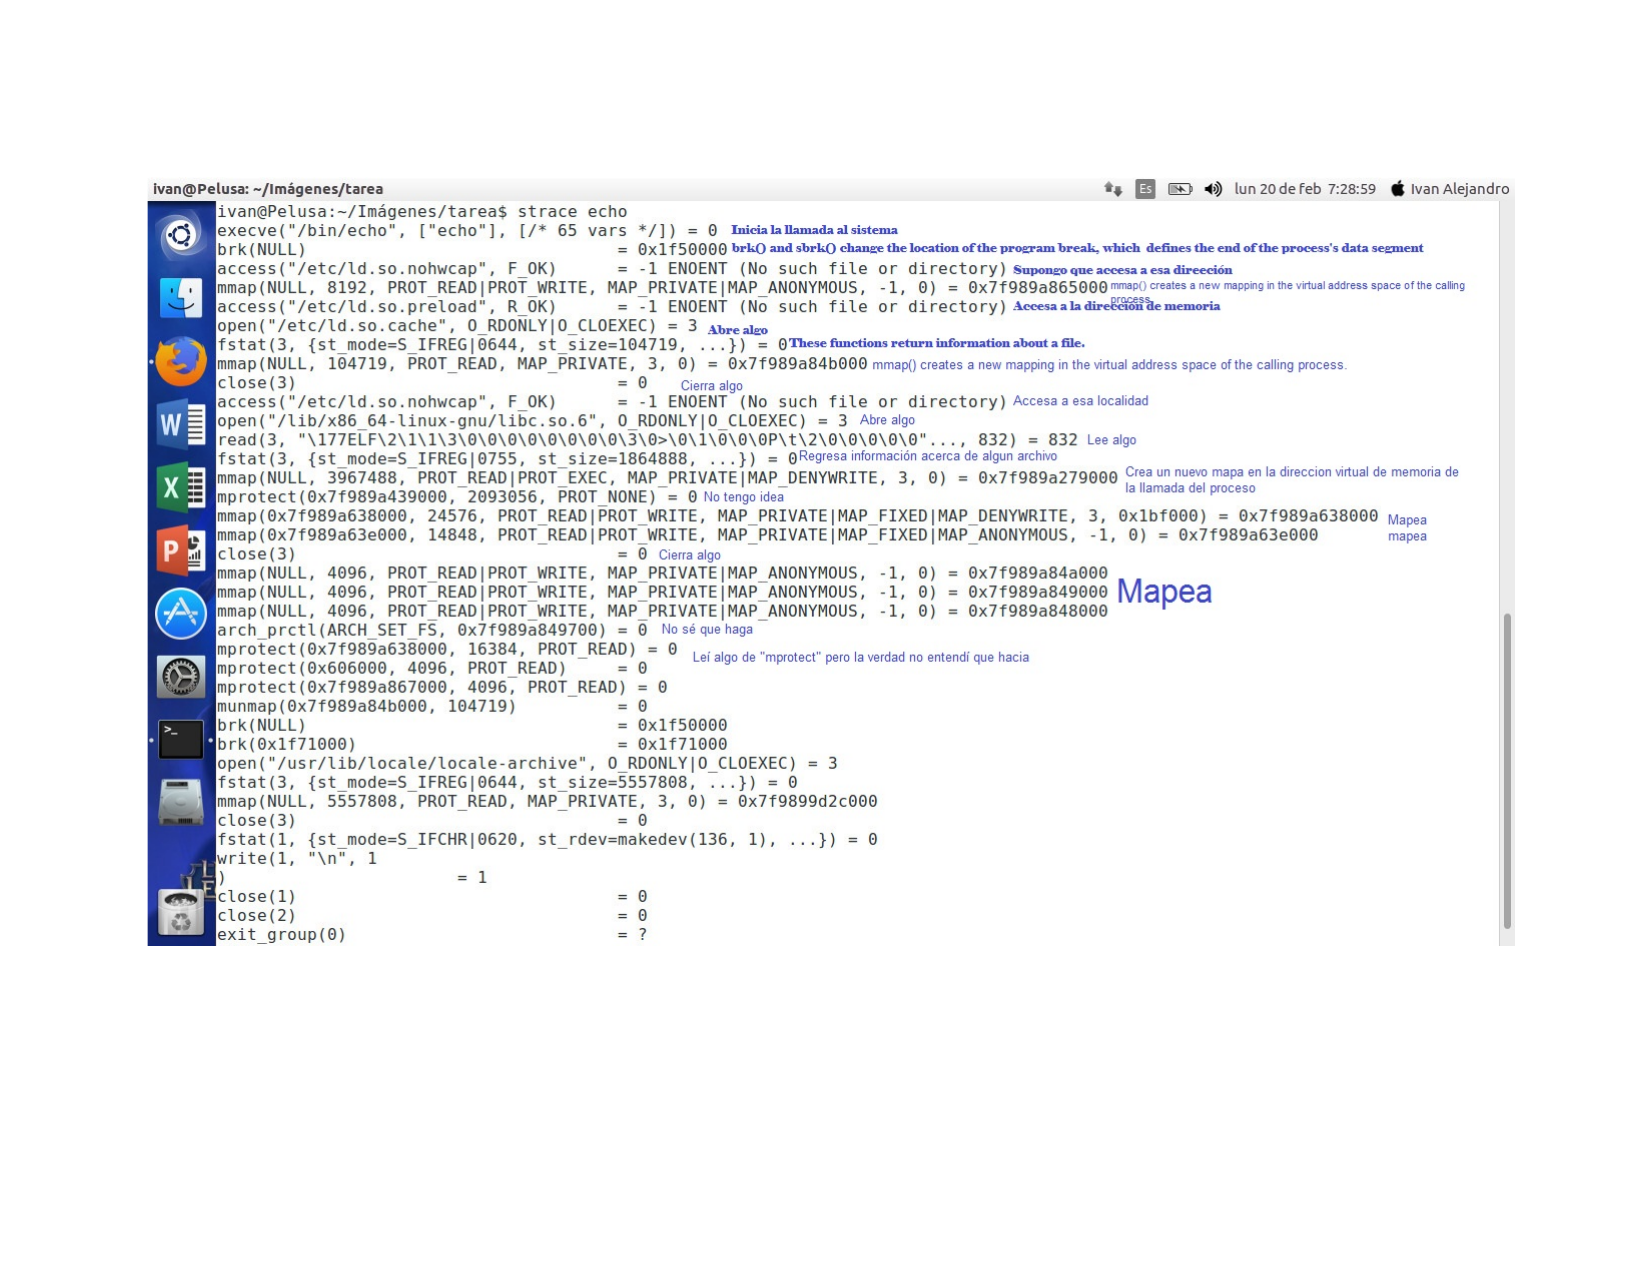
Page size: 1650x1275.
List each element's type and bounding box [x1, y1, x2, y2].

picture [147, 177, 1515, 946]
